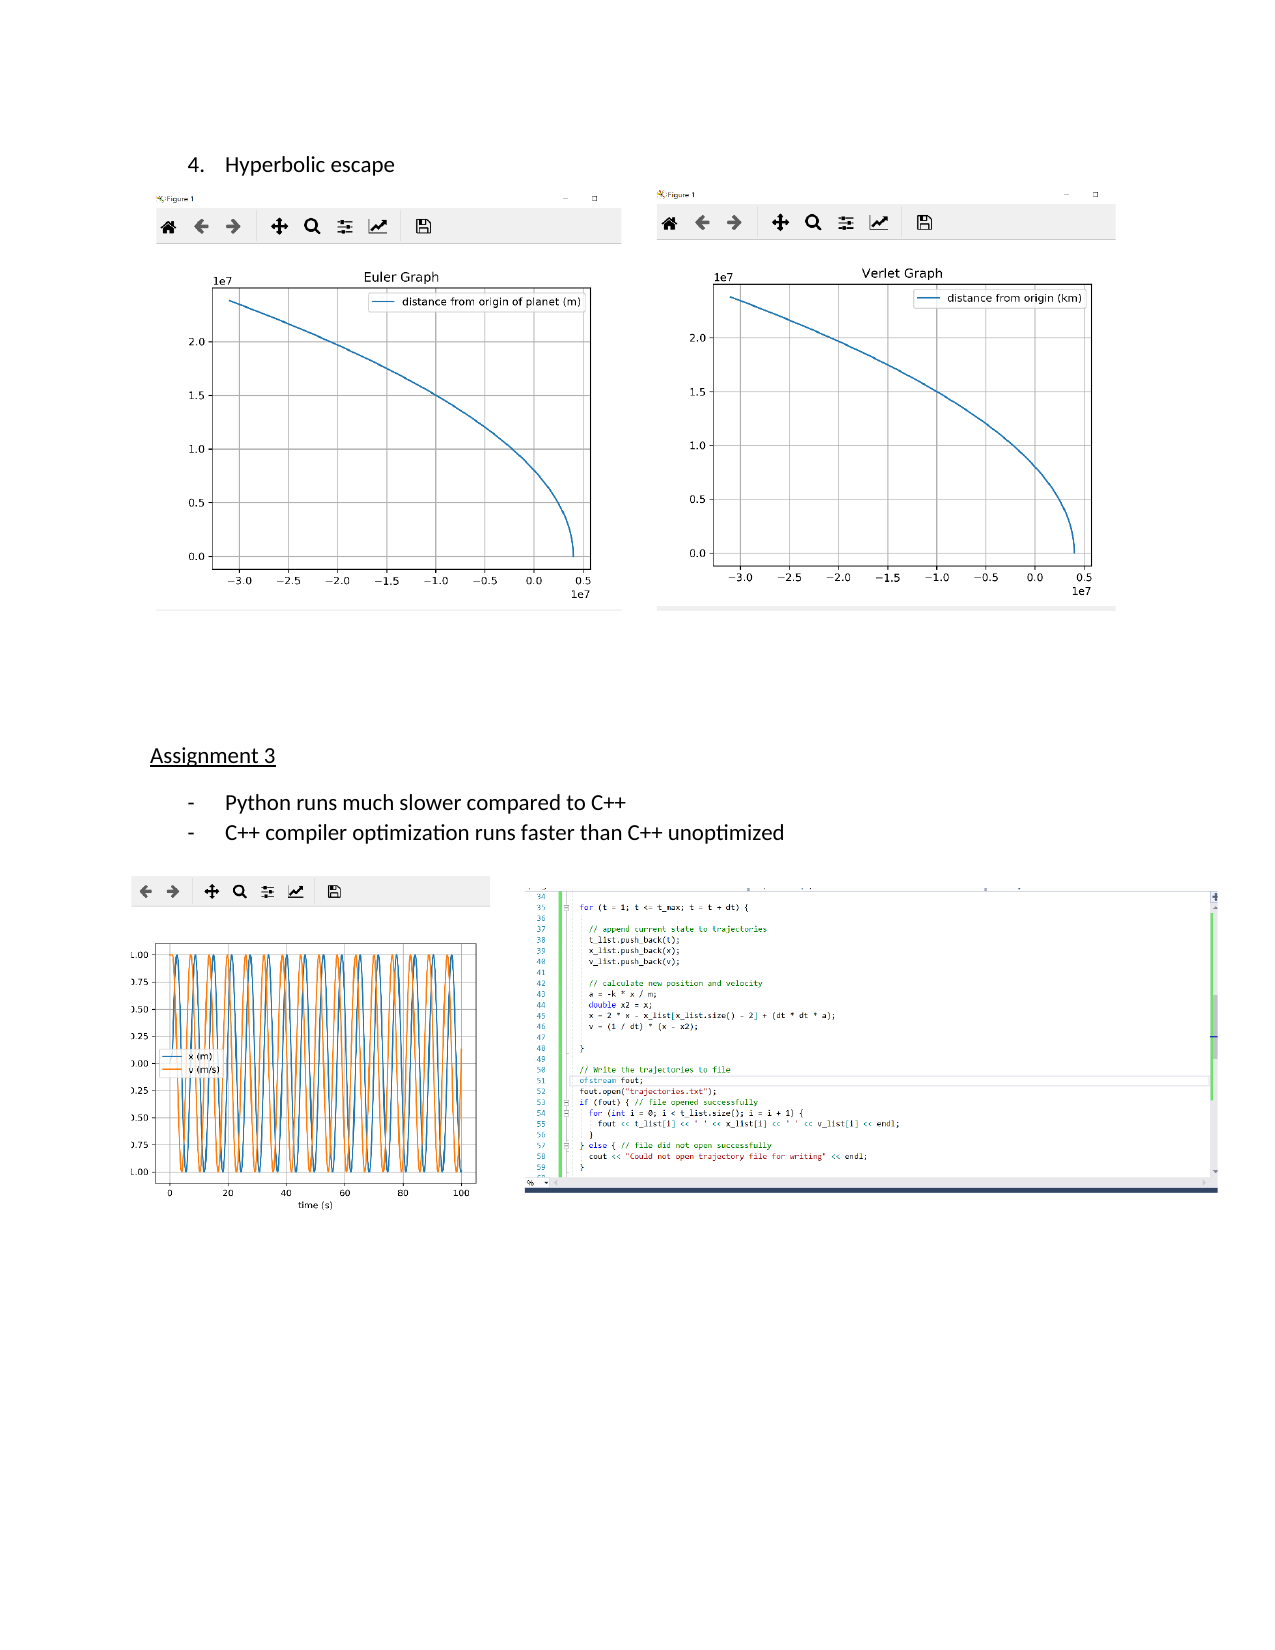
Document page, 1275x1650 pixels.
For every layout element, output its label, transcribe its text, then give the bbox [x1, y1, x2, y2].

list Hyperbolic escape [187, 150, 1125, 178]
picture [155, 196, 624, 614]
picture [656, 190, 1120, 614]
list C++ compiler optimization runs faster than C++ unoptimized [187, 818, 1125, 846]
list Python runs much slower compared to C++ [187, 788, 1125, 816]
picture [523, 888, 1222, 1194]
text Assignment 3 [150, 741, 1125, 769]
picture [130, 875, 492, 1218]
